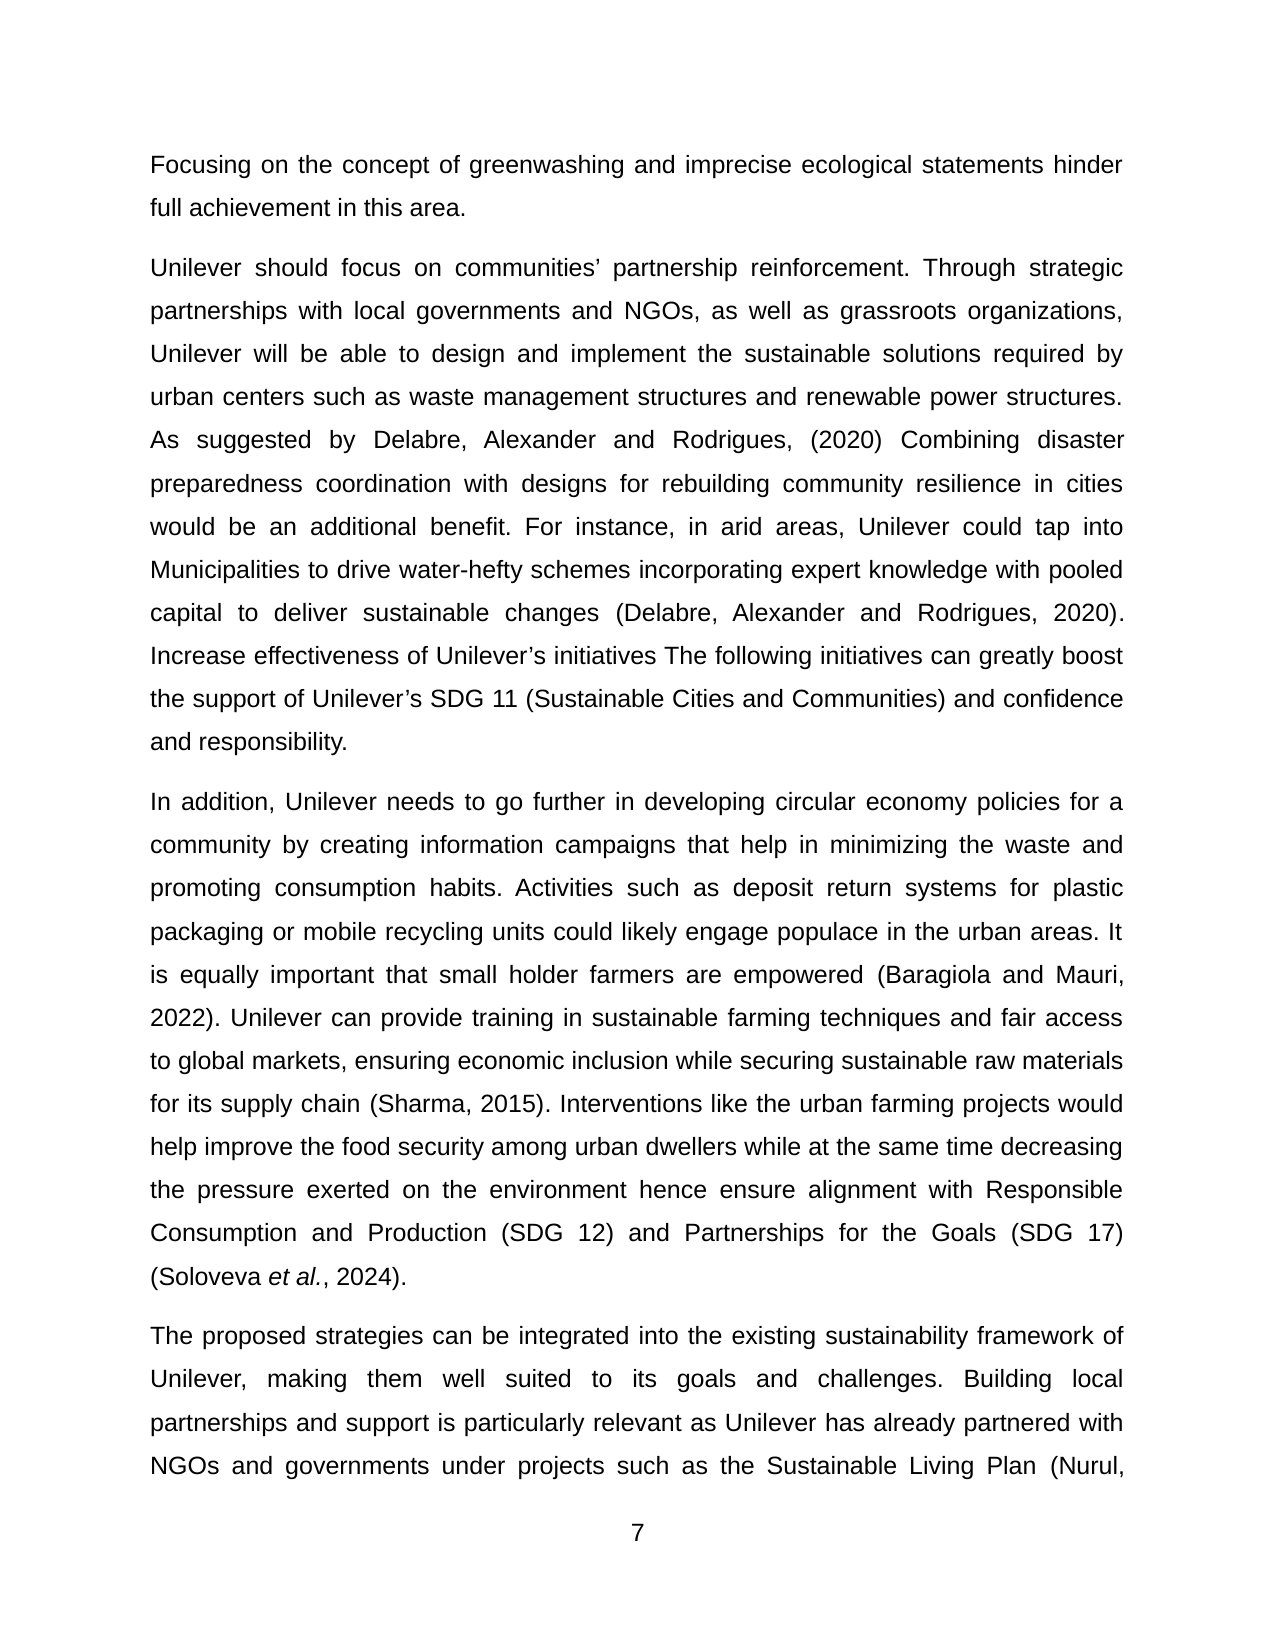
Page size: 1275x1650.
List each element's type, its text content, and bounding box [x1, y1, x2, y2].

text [150, 150, 1125, 222]
text Unilever should focus on communities’ partnership reinforcement. Through strategic partnerships with local governments and NGOs, as well as grassroots organizations, Unilever will be able to design and implement the sustainable solutions required by urban centers such as waste management structures and renewable power structures. As suggested by Delabre, Alexander and Rodrigues, (2020) Combining disaster preparedness coordination with designs for rebuilding community resilience in cities would be an additional benefit. For instance, in arid areas, Unilever could tap into Municipalities to drive water-hefty schemes incorporating expert knowledge with pooled capital to deliver sustainable changes (Delabre, Alexander and Rodrigues, 2020). Increase effectiveness of Unilever’s initiatives The following initiatives can greatly boost the support of Unilever’s SDG 11 (Sustainable Cities and Communities) and confidence and responsibility. [150, 253, 1125, 756]
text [150, 1321, 1125, 1479]
text In addition, Unilever needs to go further in developing circular economy policies for a community by creating information campaigns that help in minimizing the waste and promoting consumption habits. Activities such as deposit return systems for plastic packaging or mobile recycling units could likely engage populace in the urban areas. It is equally important that small holder farmers are empowered (Baragiola and Mauri, 2022). Unilever can provide training in sustainable farming techniques and fair access to global markets, ensuring economic inclusion while securing sustainable raw materials for its supply chain (Sharma, 2015). Interventions like the urban farming projects would help improve the food security among urban dwellers while at the same time decreasing the pressure exerted on the environment hence ensure alignment with Responsible Consumption and Production (SDG 12) and Partnerships for the Goals (SDG 17) (Soloveva et al., 2024). [150, 787, 1125, 1290]
